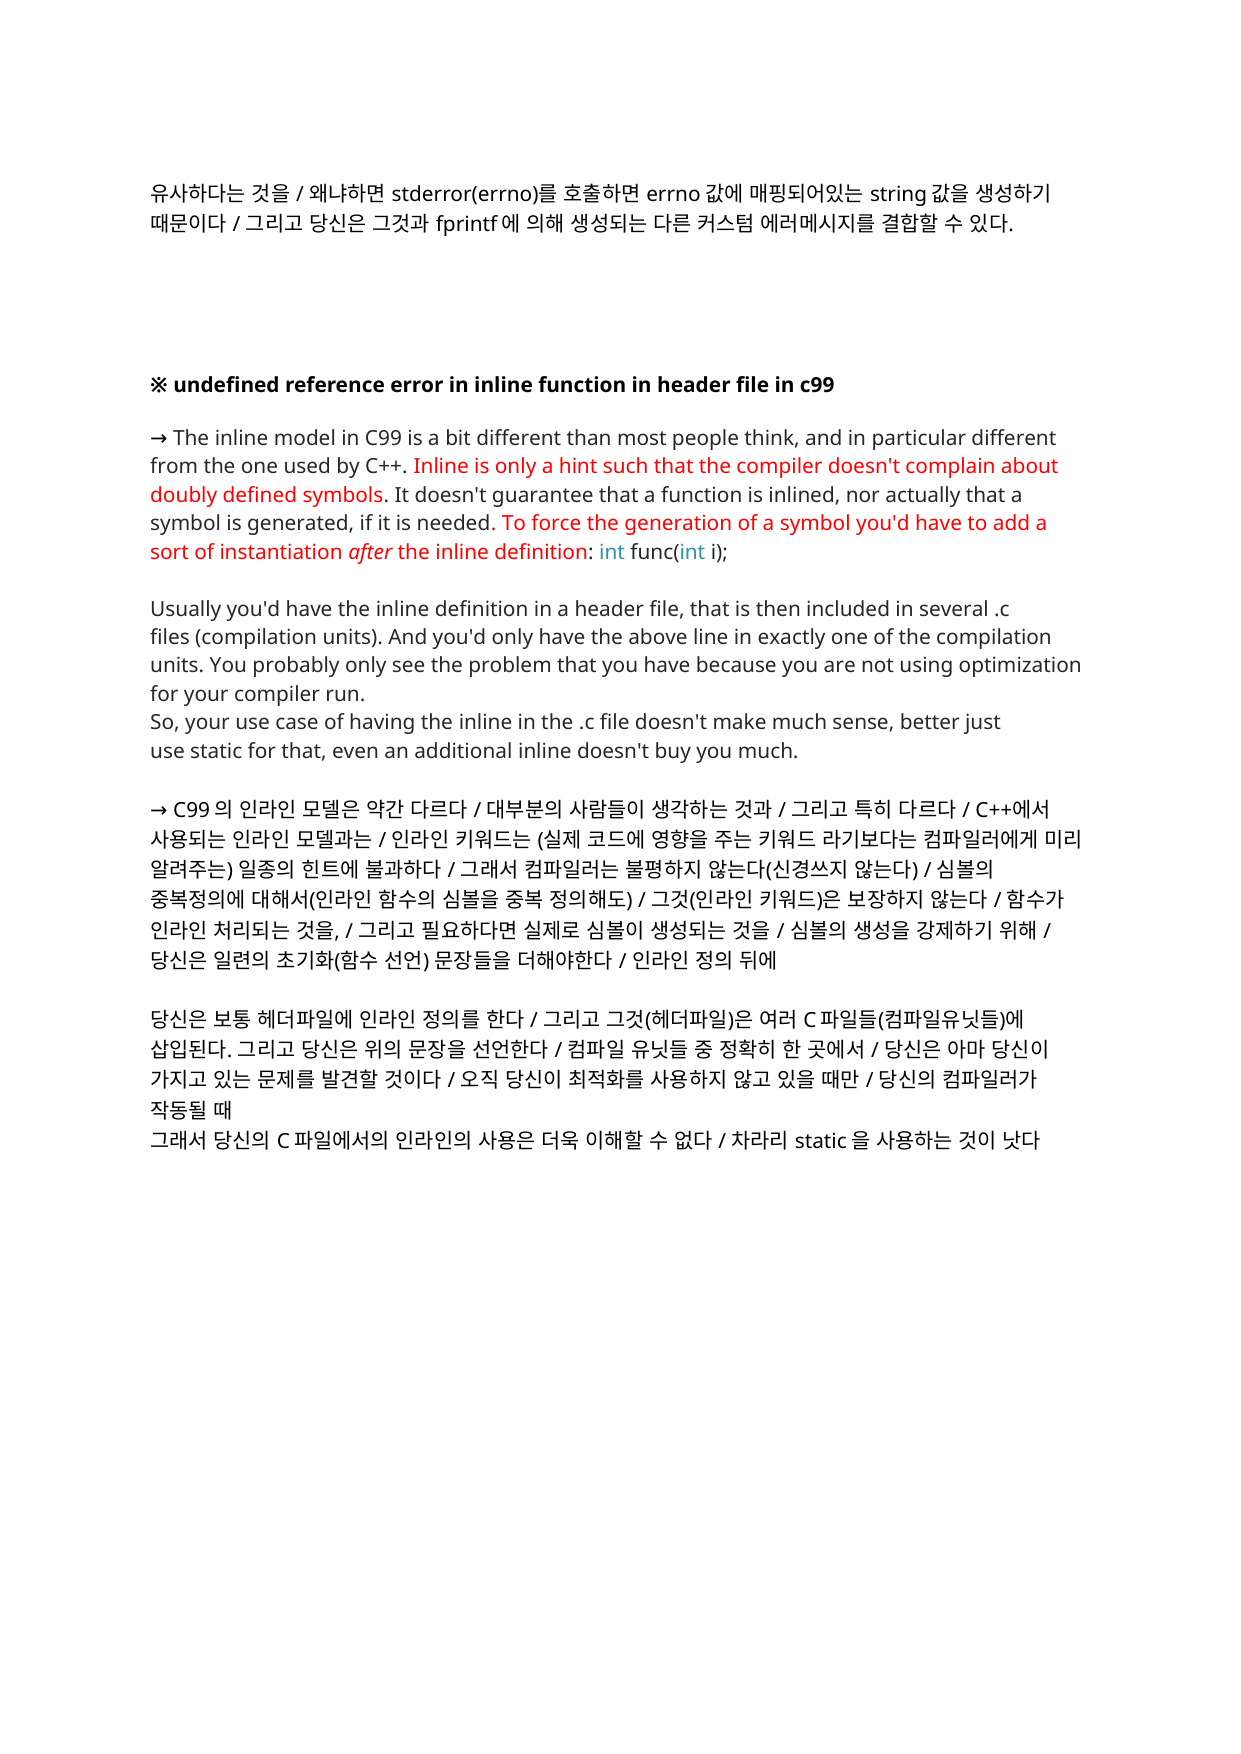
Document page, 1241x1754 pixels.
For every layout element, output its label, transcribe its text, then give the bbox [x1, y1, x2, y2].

text ※ undefined reference error in inline function in header file in c99 [150, 370, 1090, 398]
text So, your use case of having the inline in the .c file doesn't make much sense, better just use static for that, even an additional inline doesn't buy you much. [150, 707, 1090, 764]
text Usually you'd have the inline definition in a header file, that is then included in several .c [150, 594, 1090, 622]
text files (compilation units). And you'd only have the above line in exactly one of the compilation [150, 622, 1090, 651]
text → The inline model in C99 is a bit different than most people think, and in particular different from the one used by C++. Inline is only a hint such that the compiler doesn't complain about doubly defined symbols. It doesn't guarantee that a function is inlined, nor actually that a symbol is generated, if it is needed. To force the generation of a symbol you'd have to add a sort of instantiation after the inline definition: int func(int i); [150, 423, 1090, 565]
text 그래서 당신의 C파일에서의 인라인의 사용은 더욱 이해할 수 없다 / 차라리 static을 사용하는 것이 낫다 [150, 1124, 1090, 1154]
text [150, 177, 1090, 238]
text units. You probably only see the problem that you have because you are not using optimization for your compiler run. [150, 651, 1090, 707]
text 당신은 보통 헤더파일에 인라인 정의를 한다 / 그리고 그것(헤더파일)은 여러 C파일들(컴파일유닛들)에 삽입된다. 그리고 당신은 위의 문장을 선언한다 / 컴파일 유닛들 중 정확히 한 곳에서 / 당신은 아마 당신이 가지고 있는 문제를 발견할 것이다 / 오직 당신이 최적화를 사용하지 않고 있을 때만 / 당신의 컴파일러가 작동될 때 [150, 1003, 1090, 1124]
text → C99의 인라인 모델은 약간 다르다 / 대부분의 사람들이 생각하는 것과 / 그리고 특히 다르다 / C++에서 사용되는 인라인 모델과는 / 인라인 키워드는 (실제 코드에 영향을 주는 키워드 라기보다는 컴파일러에게 미리 알려주는) 일종의 힌트에 불과하다 / 그래서 컴파일러는 불평하지 않는다(신경쓰지 않는다) / 심볼의 중복정의에 대해서(인라인 함수의 심볼을 중복 정의해도) / 그것(인라인 키워드)은 보장하지 않는다 / 함수가 인라인 처리되는 것을, / 그리고 필요하다면 실제로 심볼이 생성되는 것을 / 심볼의 생성을 강제하기 위해 / 당신은 일련의 초기화(함수 선언) 문장들을 더해야한다 / 인라인 정의 뒤에 [150, 793, 1090, 975]
